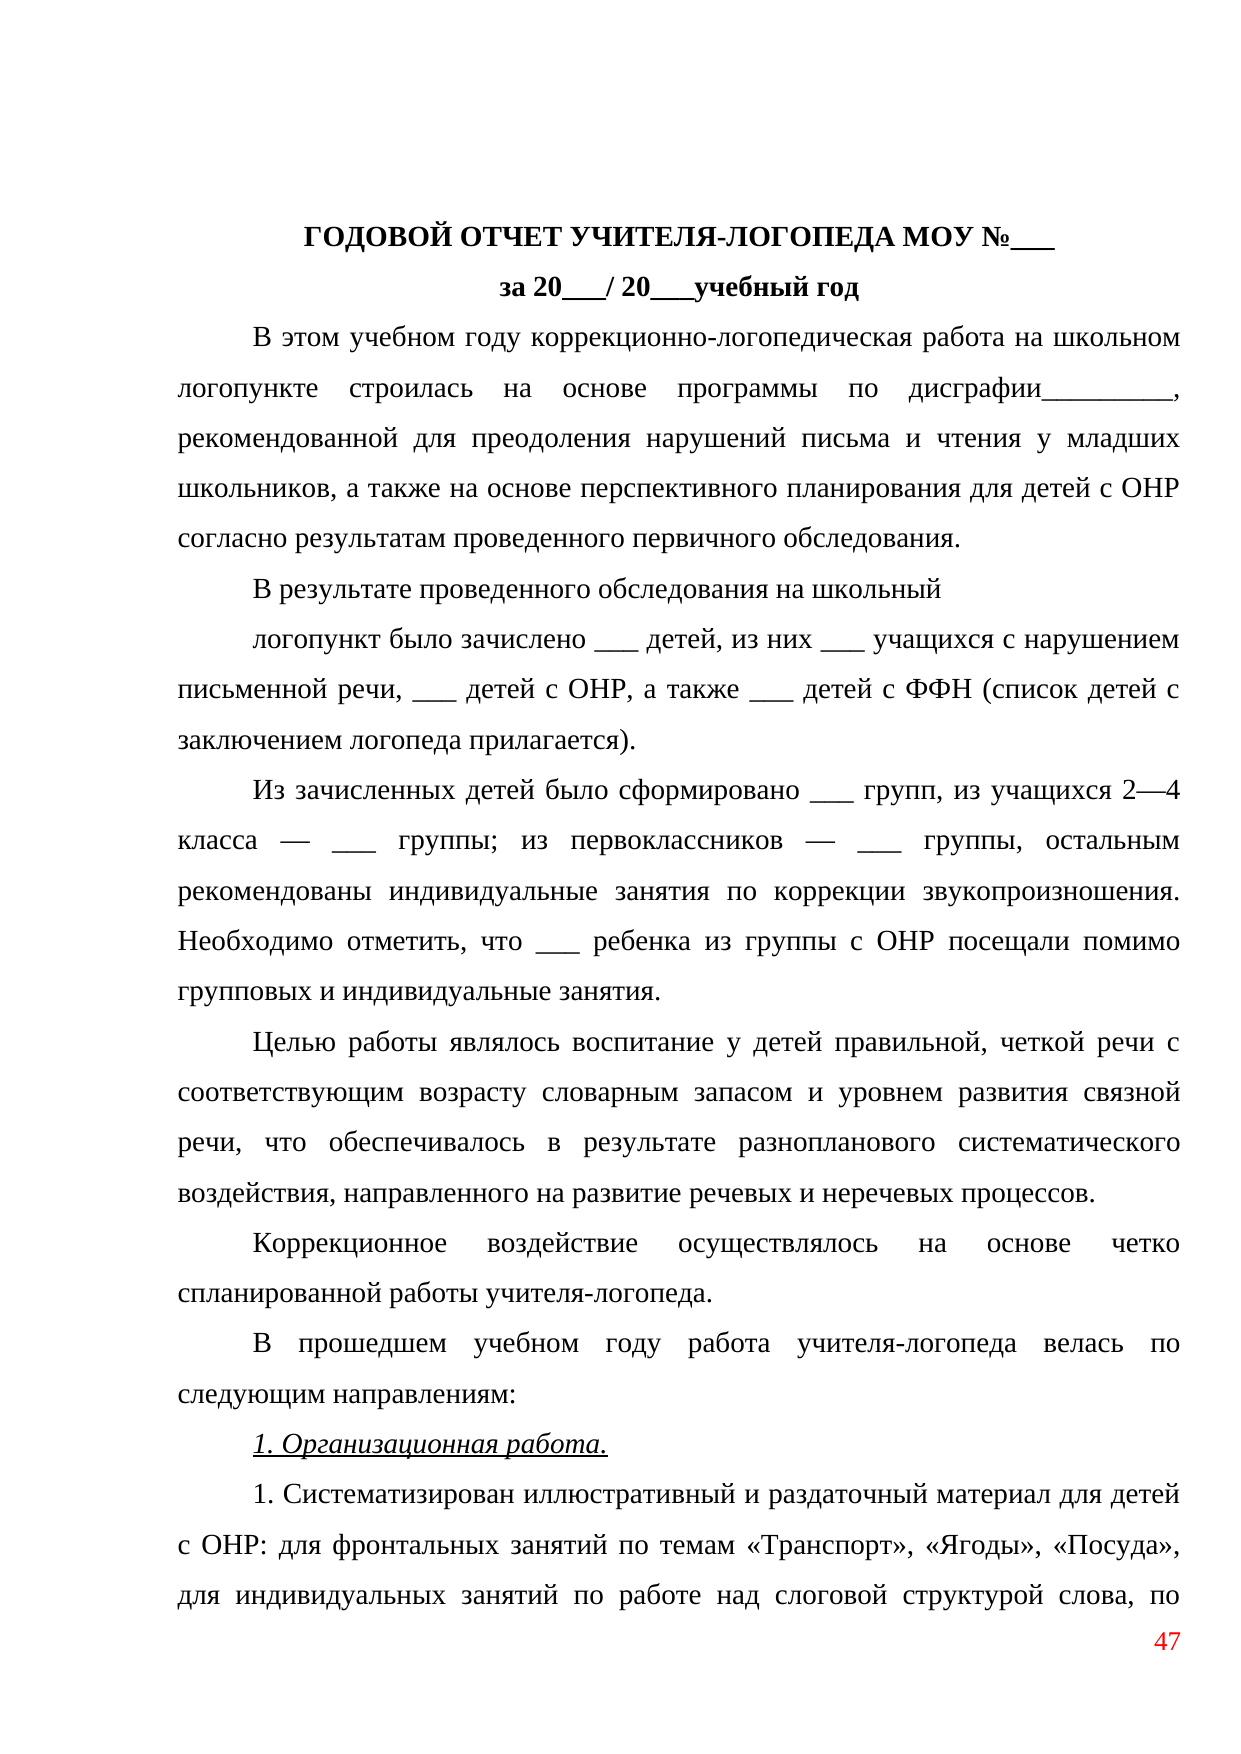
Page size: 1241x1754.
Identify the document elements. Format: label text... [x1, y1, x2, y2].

text логопункт было зачислено ___ детей, из них ___ учащихся с нарушением письменной речи, ___ детей с ОНР, а также ___ детей с ФФН (список детей с заключением логопеда прилагается). [177, 621, 1181, 755]
text В этом учебном году коррекционно-логопедическая работа на школьном логопункте строилась на основе программы по дисграфии_________, рекомендованной для преодоления нарушений письма и чтения у младших школьников, а также на основе перспективного планирования для детей с ОНР согласно результатам проведенного первичного обследования. [177, 319, 1181, 554]
text Коррекционное воздействие осуществлялось на основе четко спланированной работы учителя-логопеда. [177, 1225, 1181, 1309]
text ГОДОВОЙ ОТЧЕТ УЧИТЕЛЯ-ЛОГОПЕДА МОУ №___ [177, 219, 1181, 252]
text за 20___/ 20___учебный год [177, 269, 1181, 303]
text В прошедшем учебном году работа учителя-логопеда велась по следующим направлениям: [177, 1326, 1181, 1409]
text Из зачисленных детей было сформировано ___ групп, из учащихся 2—4 класса — ___ группы; из первоклассников — ___ группы, остальным рекомендованы индивидуальные занятия по коррекции звукопроизношения. Необходимо отметить, что ___ ребенка из группы с ОНР посещали помимо групповых и индивидуальные занятия. [177, 772, 1181, 1007]
text Целью работы являлось воспитание у детей правильной, четкой речи с соответствующим возрасту словарным запасом и уровнем развития связной речи, что обеспечивалось в результате разнопланового систематического воздействия, направленного на развитие речевых и неречевых процессов. [177, 1024, 1181, 1208]
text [177, 1477, 1181, 1611]
text В результате проведенного обследования на школьный [177, 571, 1181, 604]
text 1. Организационная работа. [177, 1426, 1181, 1460]
